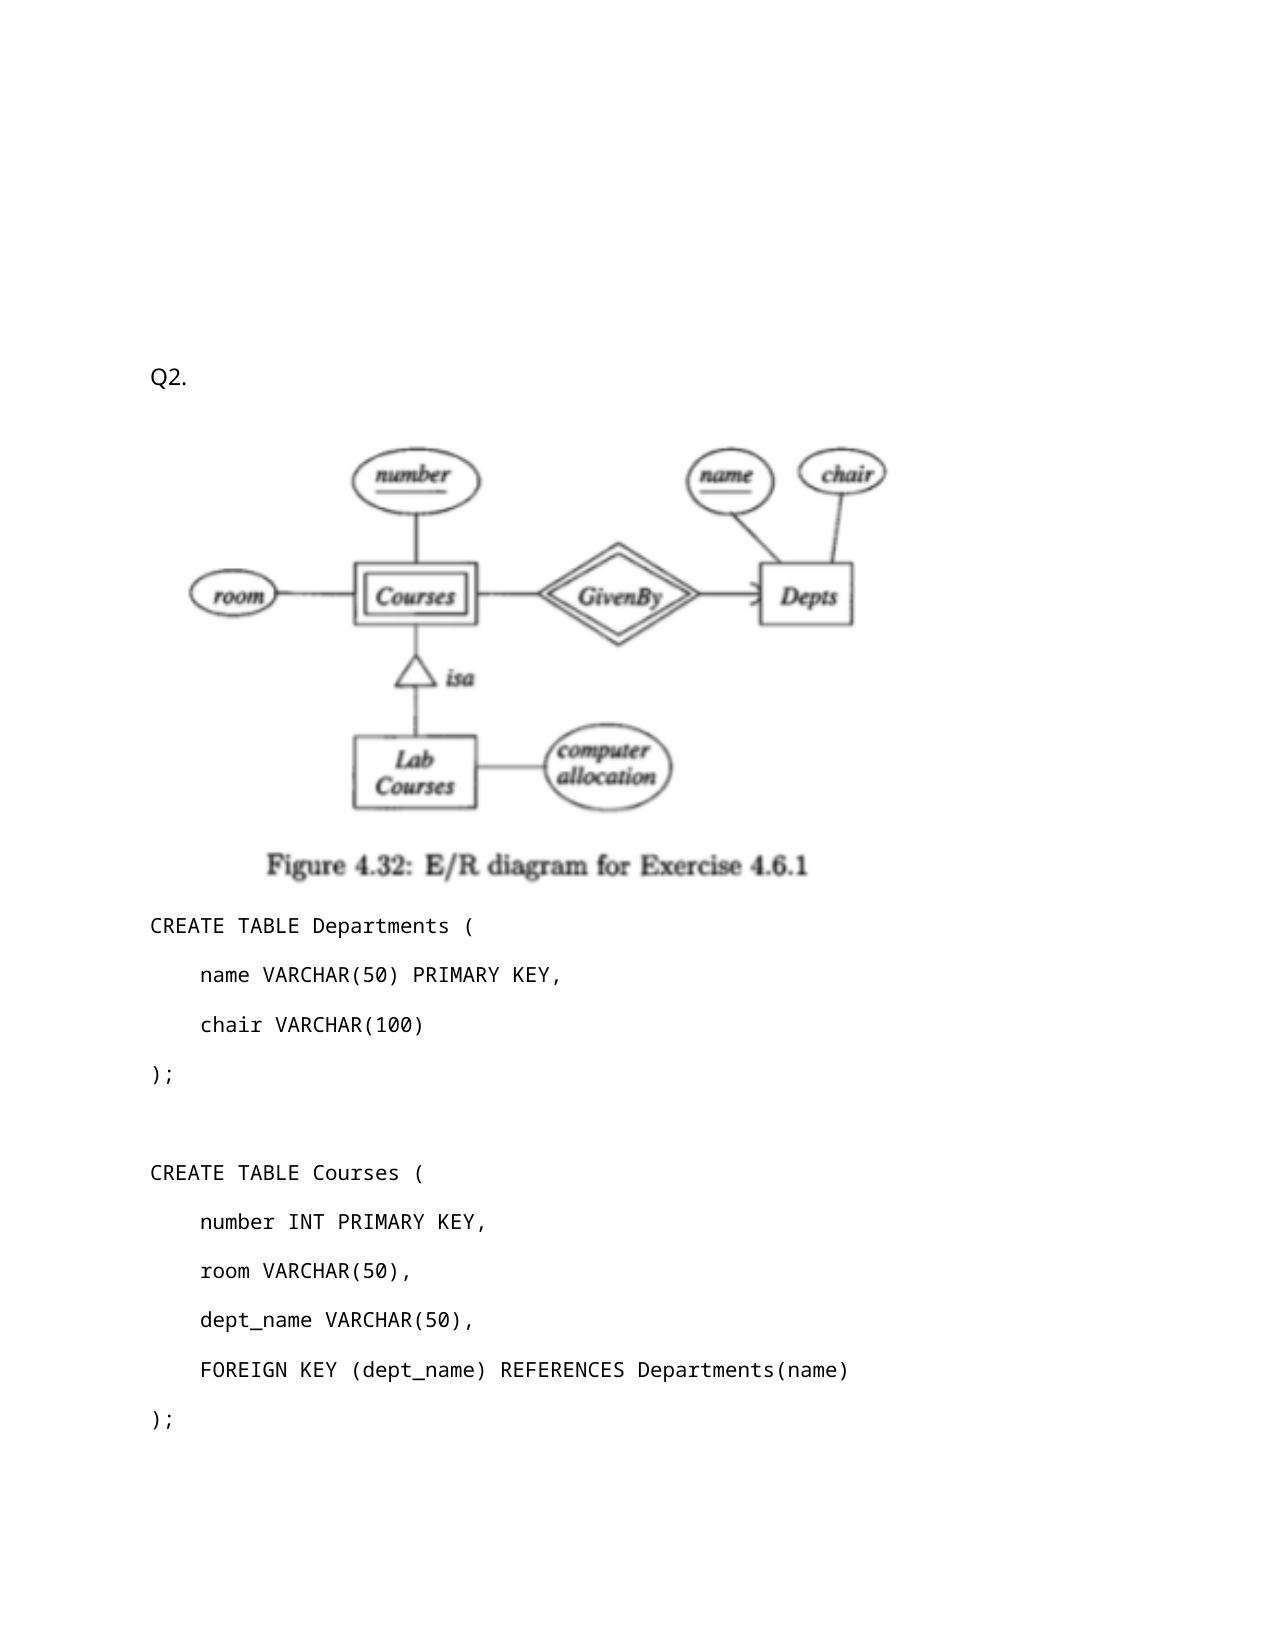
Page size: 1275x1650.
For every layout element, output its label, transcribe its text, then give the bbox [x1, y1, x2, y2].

text number INT PRIMARY KEY, [150, 1207, 1125, 1235]
text CREATE TABLE Departments ( [150, 911, 1125, 940]
text ); [150, 1059, 1125, 1088]
text dept_name VARCHAR(50), [150, 1306, 1125, 1334]
picture [150, 413, 967, 890]
text room VARCHAR(50), [150, 1256, 1125, 1285]
text chair VARCHAR(100) [150, 1010, 1125, 1038]
text Q2. [150, 360, 1125, 392]
text FOREIGN KEY (dept_name) REFERENCES Departments(name) [150, 1355, 1125, 1383]
text CREATE TABLE Courses ( [150, 1158, 1125, 1186]
text name VARCHAR(50) PRIMARY KEY, [150, 961, 1125, 989]
text ); [150, 1404, 1125, 1432]
